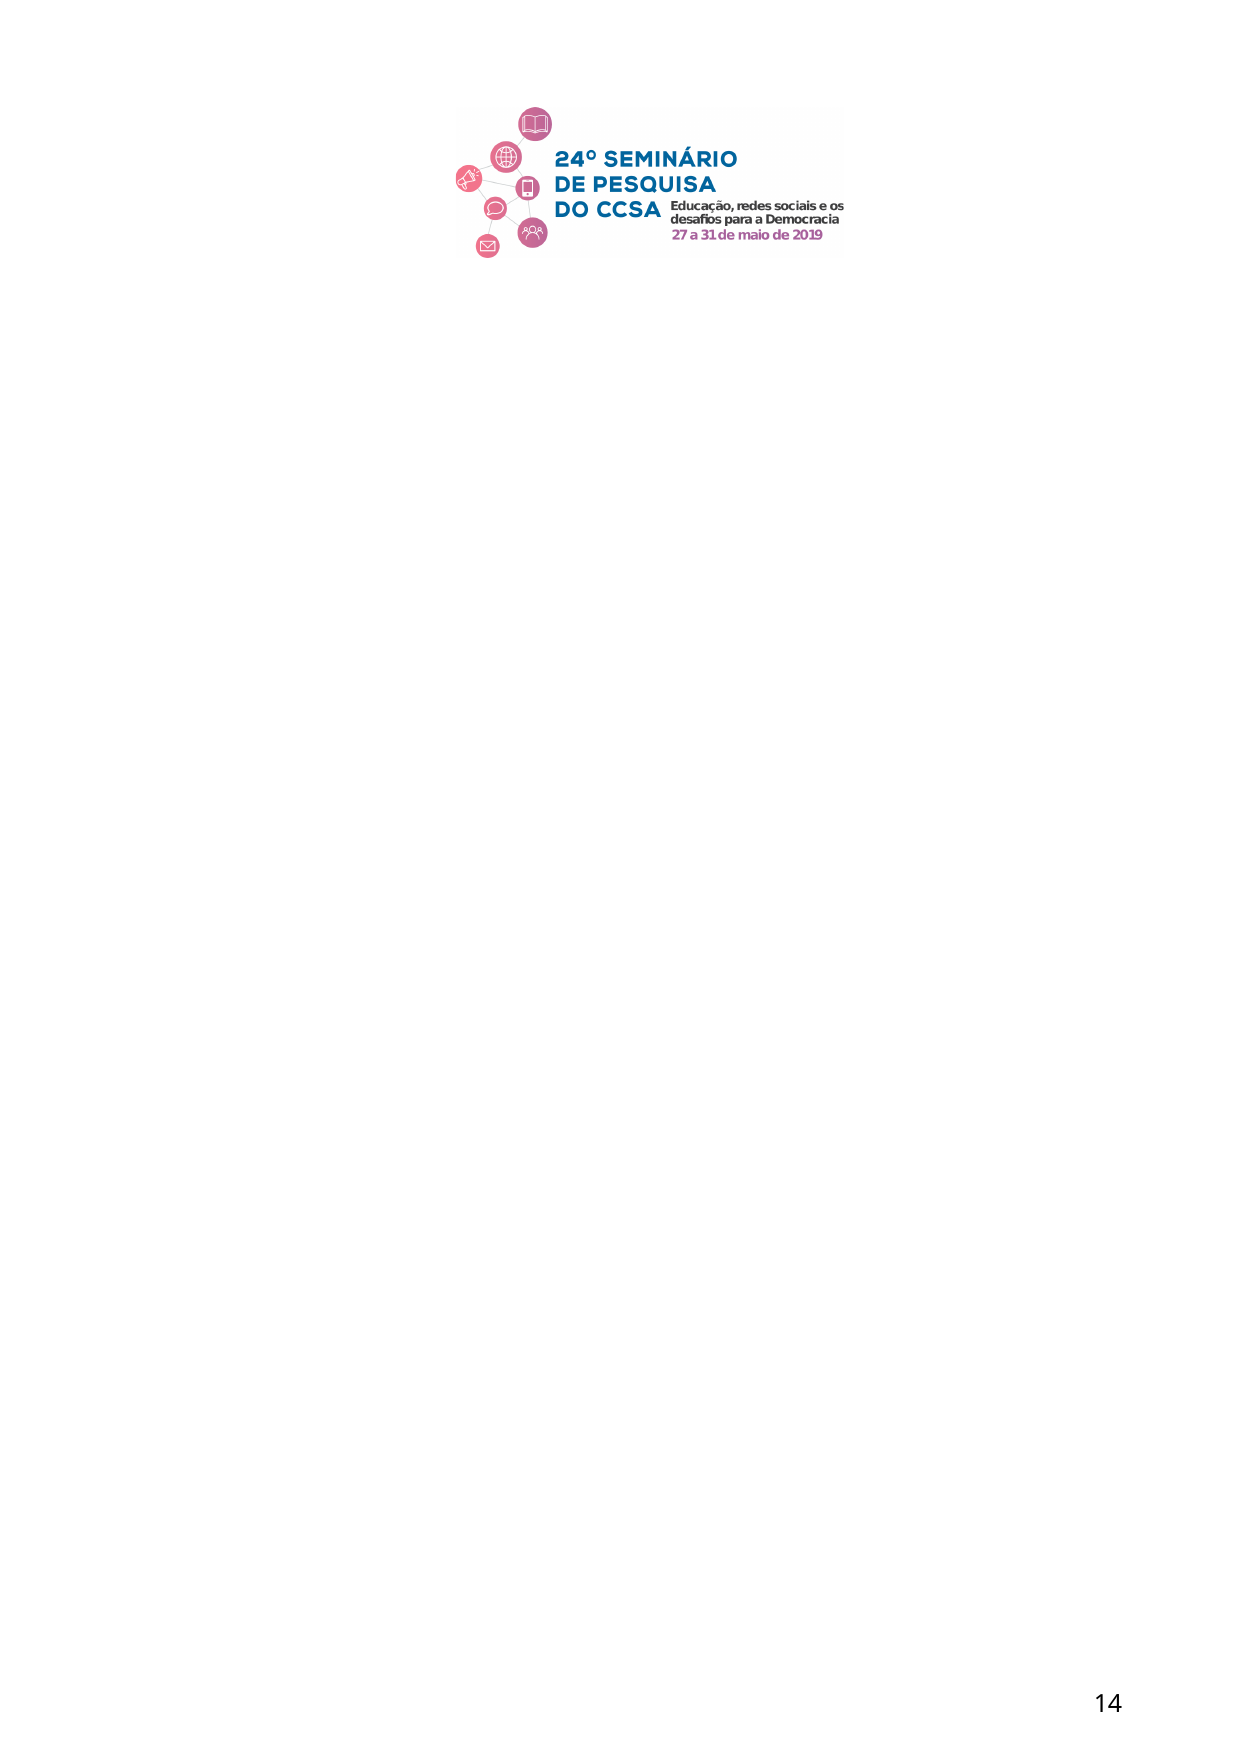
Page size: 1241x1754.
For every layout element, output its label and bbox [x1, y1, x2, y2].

picture [455, 107, 844, 258]
